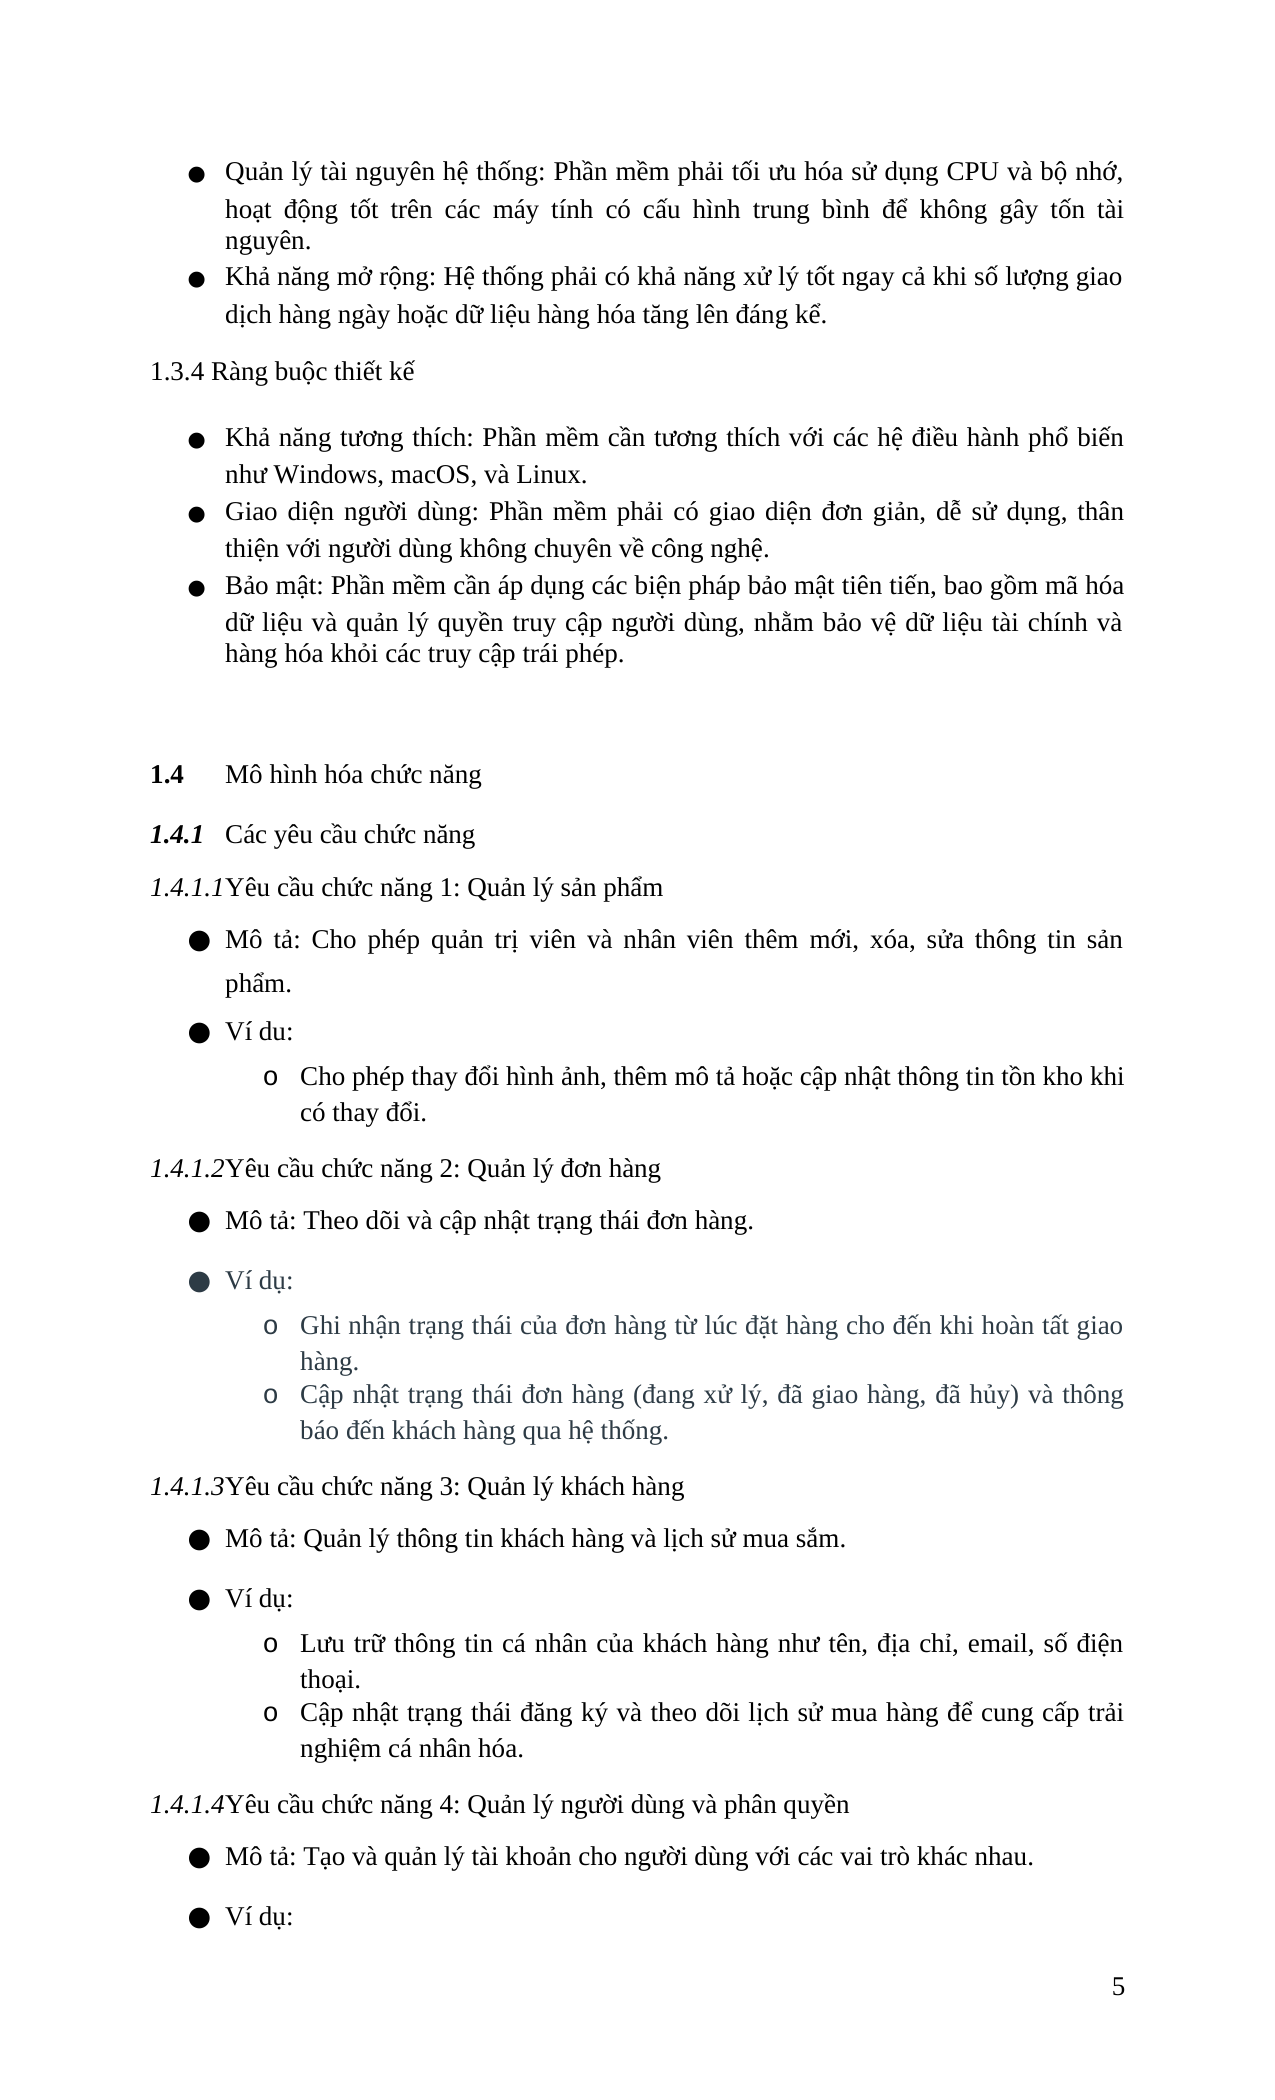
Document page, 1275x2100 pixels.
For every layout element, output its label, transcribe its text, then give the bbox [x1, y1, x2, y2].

subtitle Các yêu cầu chức năng [150, 818, 1125, 849]
list Giao diện người dùng: Phần mềm phải có giao diện đơn giản, dễ sử dụng, thân thiện với người dùng không chuyên về công nghệ. [187, 489, 1125, 563]
list Mô tả: Theo dõi và cập nhật trạng thái đơn hàng. [187, 1189, 1125, 1244]
list Ví dụ: [187, 1567, 1125, 1623]
list Cập nhật trạng thái đăng ký và theo dõi lịch sử mua hàng để cung cấp trải nghiệm cá nhân hóa. [262, 1696, 1125, 1763]
subtitle Mô hình hóa chức năng [150, 758, 1125, 789]
list Ví dụ: [187, 1885, 1125, 1941]
list Khả năng tương thích: Phần mềm cần tương thích với các hệ điều hành phổ biến như Windows, macOS, và Linux. [187, 416, 1125, 489]
list Cập nhật trạng thái đơn hàng (đang xử lý, đã giao hàng, đã hủy) và thông báo đến khách hàng qua hệ thống. [262, 1378, 1125, 1445]
subtitle Yêu cầu chức năng 1: Quản lý sản phẩm [150, 874, 1125, 902]
list Mô tả: Cho phép quản trị viên và nhân viên thêm mới, xóa, sửa thông tin sản phẩm. [187, 909, 1125, 998]
subtitle 1.3.4 Ràng buộc thiết kế [150, 358, 1125, 386]
list Mô tả: Tạo và quản lý tài khoản cho người dùng với các vai trò khác nhau. [187, 1825, 1125, 1881]
list Khả năng mở rộng: Hệ thống phải có khả năng xử lý tốt ngay cả khi số lượng giao dịch hàng ngày hoặc dữ liệu hàng hóa tăng lên đáng kể. [187, 255, 1125, 329]
list Cho phép thay đổi hình ảnh, thêm mô tả hoặc cập nhật thông tin tồn kho khi có thay đổi. [262, 1060, 1125, 1127]
list Bảo mật: Phần mềm cần áp dụng các biện pháp bảo mật tiên tiến, bao gồm mã hóa dữ liệu và quản lý quyền truy cập người dùng, nhằm bảo vệ dữ liệu tài chính và hàng hóa khỏi các truy cập trái phép. [187, 563, 1125, 668]
subtitle Yêu cầu chức năng 2: Quản lý đơn hàng [150, 1154, 1125, 1183]
list Mô tả: Quản lý thông tin khách hàng và lịch sử mua sắm. [187, 1507, 1125, 1563]
subtitle Yêu cầu chức năng 3: Quản lý khách hàng [150, 1473, 1125, 1501]
list Lưu trữ thông tin cá nhân của khách hàng như tên, địa chỉ, email, số điện thoại. [262, 1627, 1125, 1694]
list Ghi nhận trạng thái của đơn hàng từ lúc đặt hàng cho đến khi hoàn tất giao hàng. [262, 1309, 1125, 1376]
subtitle Yêu cầu chức năng 4: Quản lý người dùng và phân quyền [150, 1791, 1125, 1819]
list Quản lý tài nguyên hệ thống: Phần mềm phải tối ưu hóa sử dụng CPU và bộ nhớ, hoạt động tốt trên các máy tính có cấu hình trung bình để không gây tốn tài nguyên. [187, 150, 1125, 255]
list Ví du: [187, 1000, 1125, 1056]
list Ví dụ: [187, 1249, 1125, 1304]
